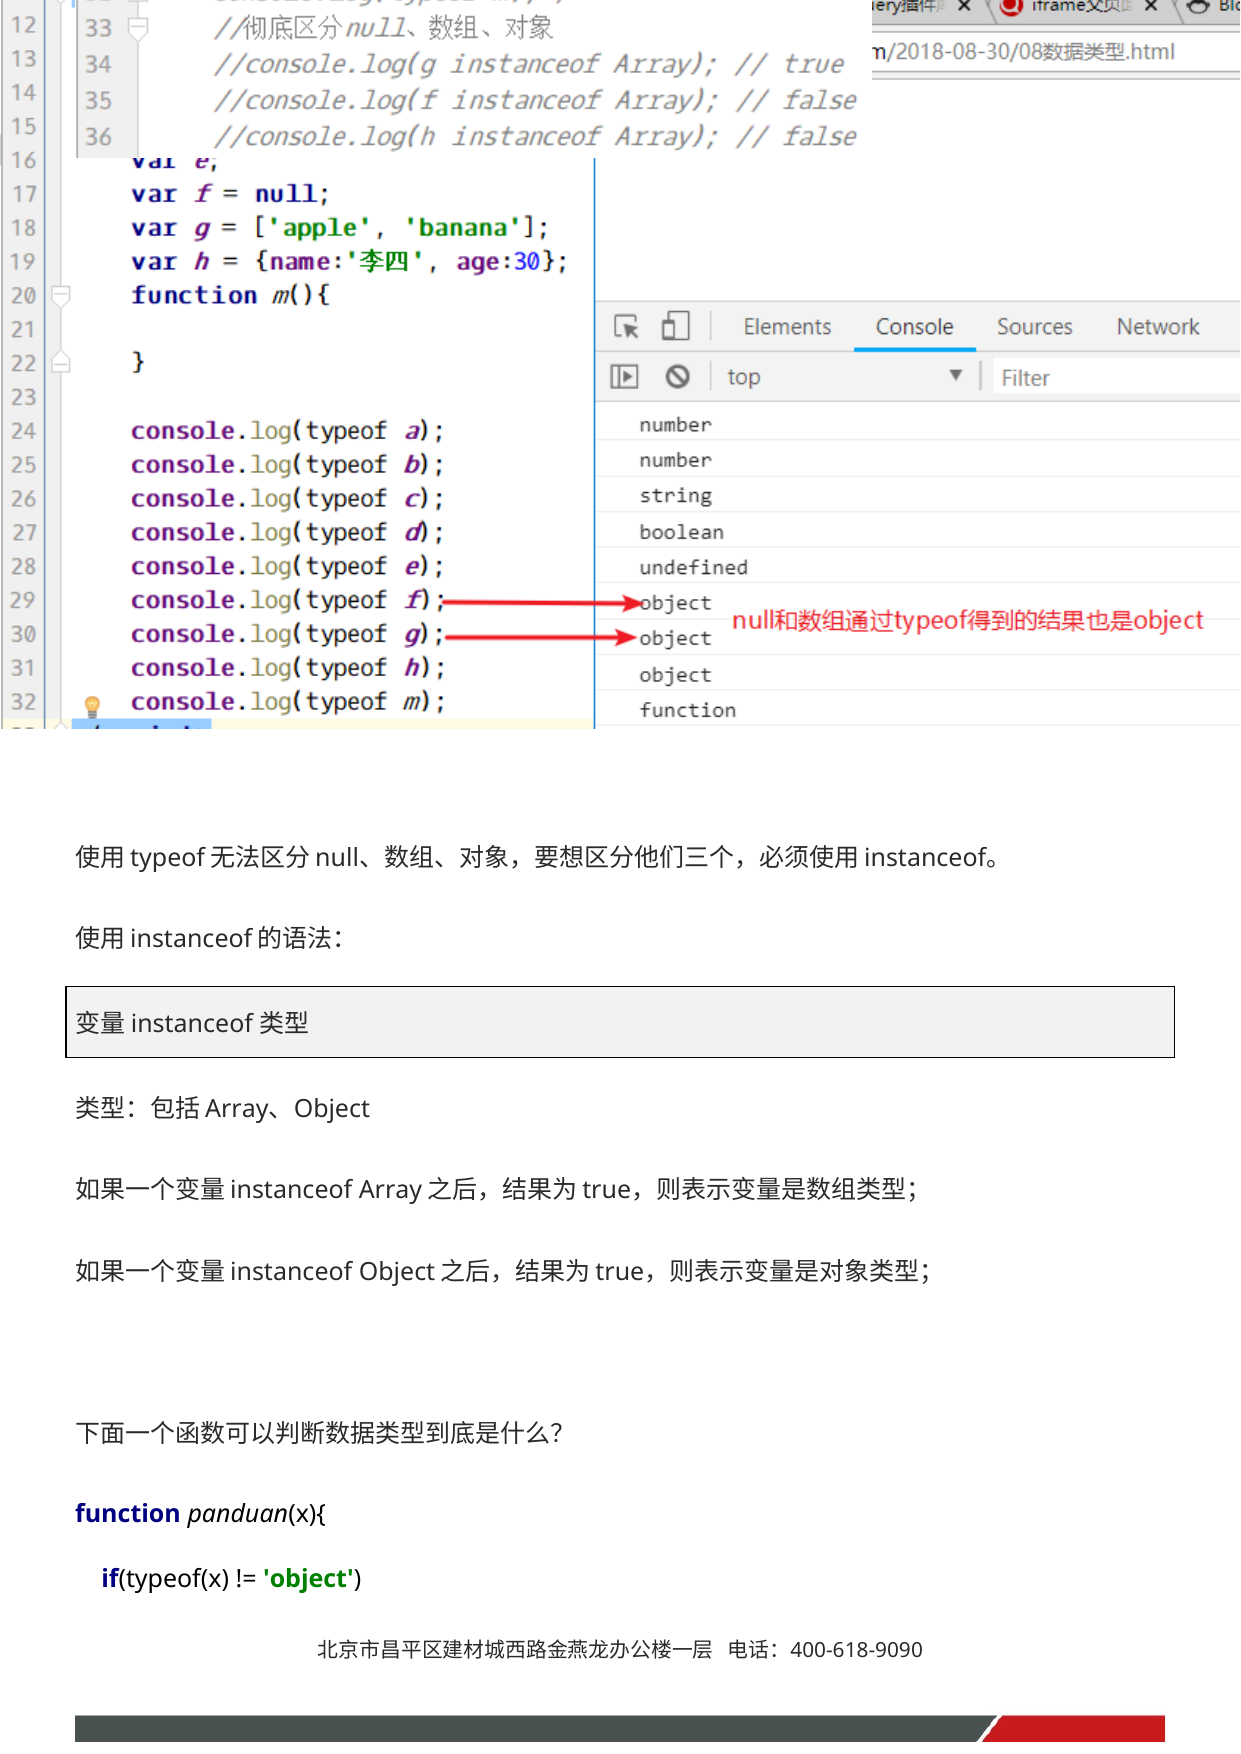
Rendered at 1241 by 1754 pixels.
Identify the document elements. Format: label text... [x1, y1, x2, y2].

text 类型：包括Array、Object [75, 1074, 1165, 1139]
text 如果一个变量instanceof Object之后，结果为true，则表示变量是对象类型； [75, 1237, 1165, 1302]
text 下面一个函数可以判断数据类型到底是什么？ [75, 1399, 1165, 1464]
text 变量 instanceof 类型 [67, 987, 1174, 1057]
picture [0, 0, 1241, 729]
text 如果一个变量instanceof Array之后，结果为true，则表示变量是数组类型； [75, 1156, 1165, 1221]
text 使用instanceof的语法： [75, 904, 1165, 969]
picture [75, 1663, 1166, 1742]
text 使用typeof无法区分null、数组、对象，要想区分他们三个，必须使用instanceof。 [75, 823, 1165, 888]
